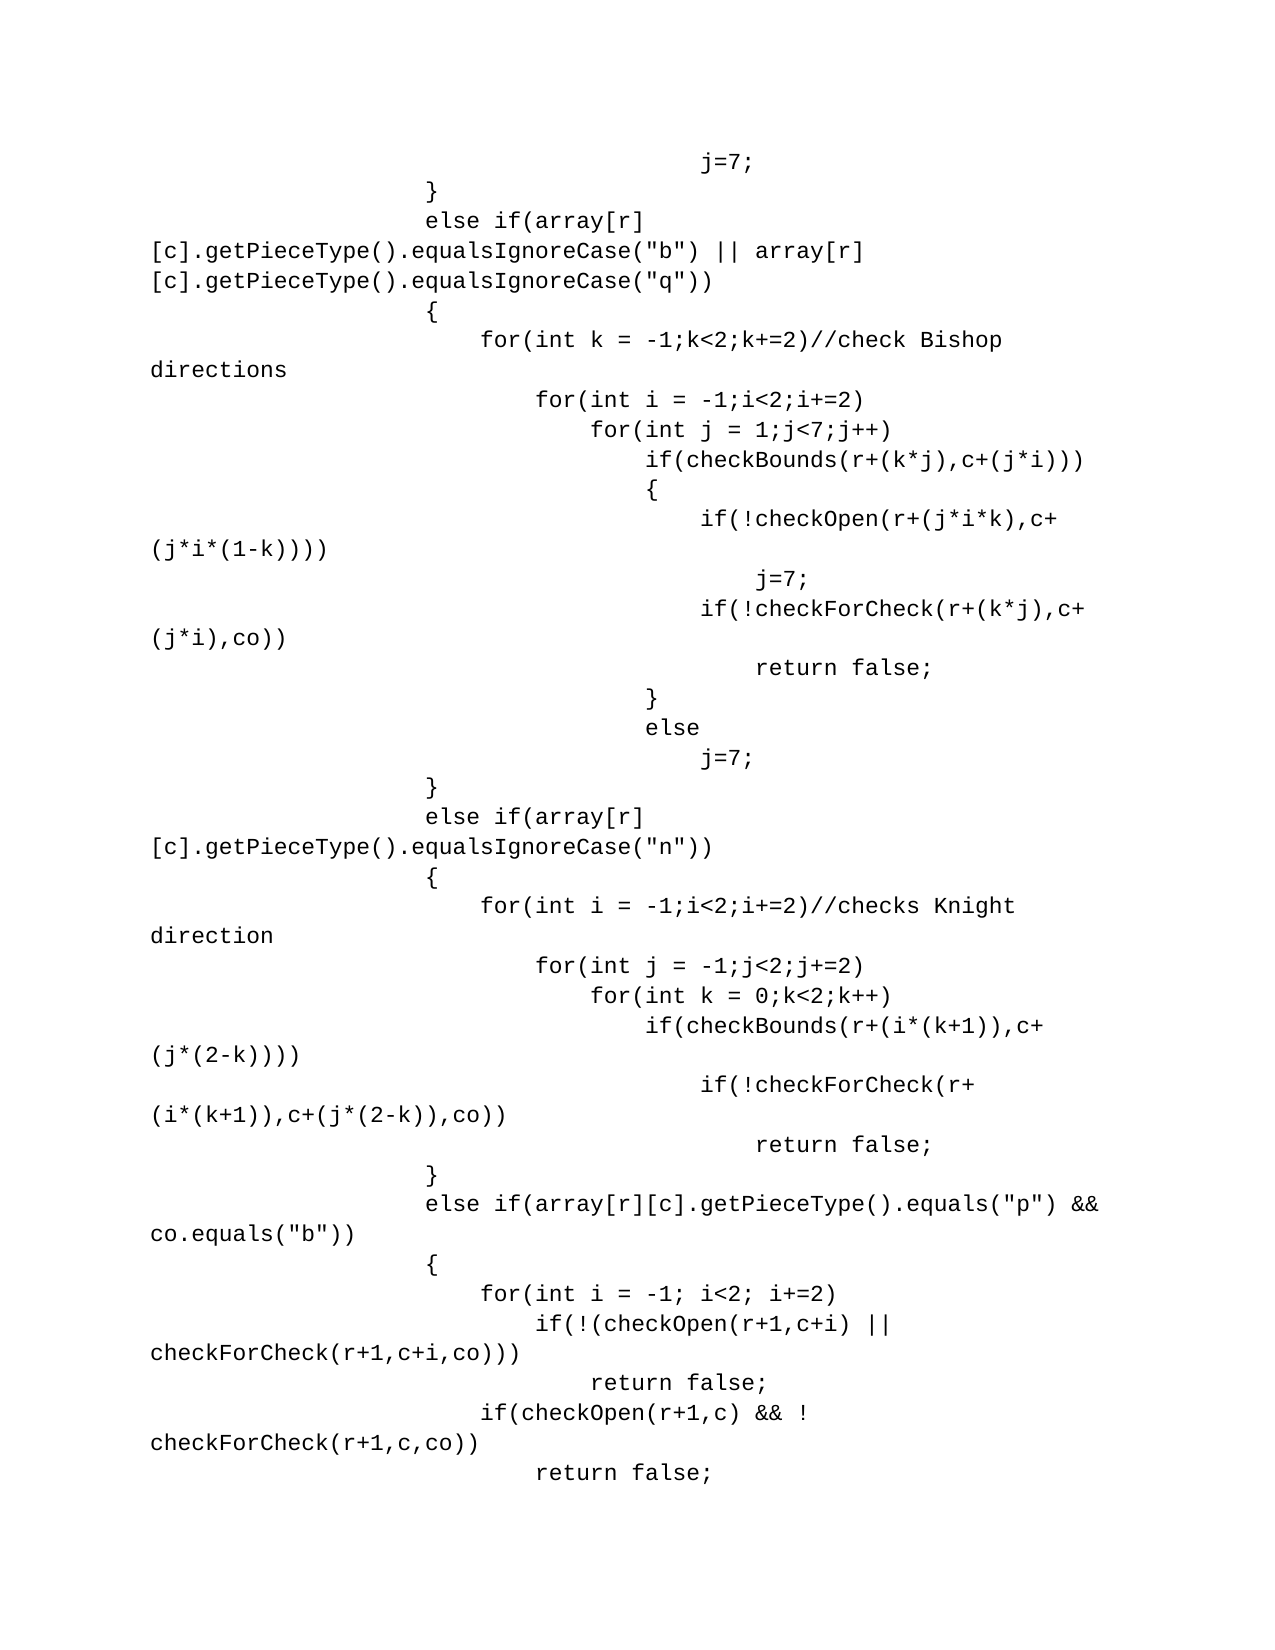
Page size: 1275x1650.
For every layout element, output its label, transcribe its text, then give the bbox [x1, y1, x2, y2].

text else if(array[r][c].getPieceType().equalsIgnoreCase("b") || array[r][c].getPieceType().equalsIgnoreCase("q")) [150, 209, 1125, 295]
text for(int j = -1;j<2;j+=2) [150, 954, 1125, 980]
text if(checkBounds(r+(k*j),c+(j*i))) [150, 448, 1125, 474]
text else [150, 716, 1125, 742]
text { [150, 865, 1125, 891]
text for(int i = -1;i<2;i+=2)//checks Knight direction [150, 895, 1125, 951]
text else if(array[r][c].getPieceType().equals("p") && co.equals("b")) [150, 1193, 1125, 1248]
text if(!checkForCheck(r+(k*j),c+(j*i),co)) [150, 597, 1125, 653]
text } [150, 1163, 1125, 1189]
text { [150, 478, 1125, 504]
text j=7; [150, 746, 1125, 772]
text return false; [150, 1461, 1125, 1487]
text { [150, 299, 1125, 325]
text } [150, 180, 1125, 206]
text else if(array[r][c].getPieceType().equalsIgnoreCase("n")) [150, 805, 1125, 861]
text for(int k = -1;k<2;k+=2)//check Bishop directions [150, 329, 1125, 384]
text { [150, 1252, 1125, 1278]
text return false; [150, 1133, 1125, 1159]
text return false; [150, 1371, 1125, 1397]
text } [150, 686, 1125, 712]
text if(checkBounds(r+(i*(k+1)),c+(j*(2-k)))) [150, 1014, 1125, 1070]
text if(checkOpen(r+1,c) && !checkForCheck(r+1,c,co)) [150, 1401, 1125, 1457]
text if(!checkOpen(r+(j*i*k),c+(j*i*(1-k)))) [150, 507, 1125, 563]
text j=7; [150, 567, 1125, 593]
text } [150, 776, 1125, 802]
text if(!checkForCheck(r+(i*(k+1)),c+(j*(2-k)),co)) [150, 1073, 1125, 1129]
text for(int j = 1;j<7;j++) [150, 418, 1125, 444]
text if(!(checkOpen(r+1,c+i) || checkForCheck(r+1,c+i,co))) [150, 1312, 1125, 1368]
text for(int i = -1;i<2;i+=2) [150, 388, 1125, 414]
text return false; [150, 656, 1125, 682]
text for(int k = 0;k<2;k++) [150, 984, 1125, 1010]
text j=7; [150, 150, 1125, 176]
text for(int i = -1; i<2; i+=2) [150, 1282, 1125, 1308]
